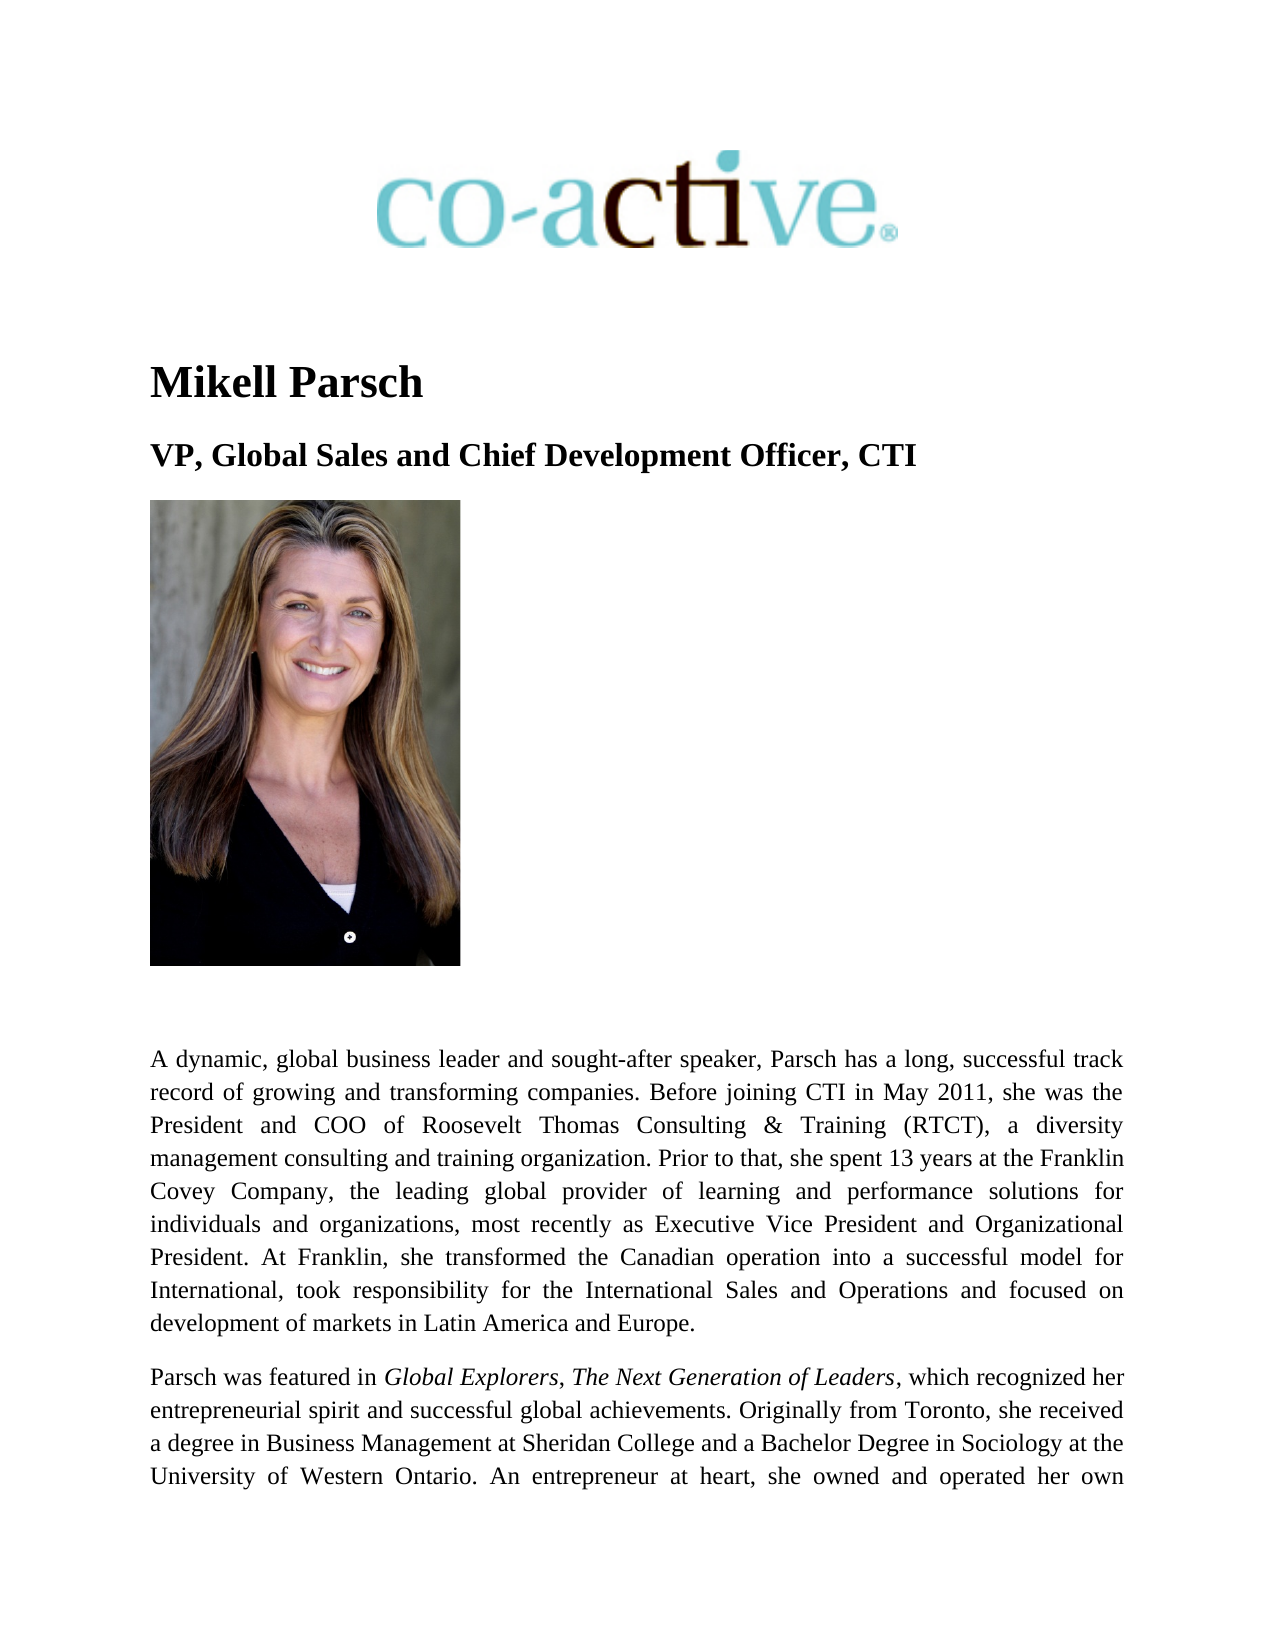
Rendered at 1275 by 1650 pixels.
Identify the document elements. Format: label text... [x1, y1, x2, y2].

picture [150, 500, 461, 966]
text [150, 1362, 1125, 1490]
text Mikell Parsch [150, 354, 1125, 407]
text VP, Global Sales and Chief Development Officer, CTI [150, 436, 1125, 474]
picture [377, 150, 898, 248]
text A dynamic, global business leader and sought-after speaker, Parsch has a long, successful track record of growing and transforming companies. Before joining CTI in May 2011, she was the President and COO of Roosevelt Thomas Consulting & Training (RTCT), a diversity management consulting and training organization. Prior to that, she spent 13 years at the Franklin Covey Company, the leading global provider of learning and performance solutions for individuals and organizations, most recently as Executive Vice President and Organizational President. At Franklin, she transformed the Canadian operation into a successful model for International, took responsibility for the International Sales and Operations and focused on development of markets in Latin America and Europe. [150, 1044, 1125, 1337]
